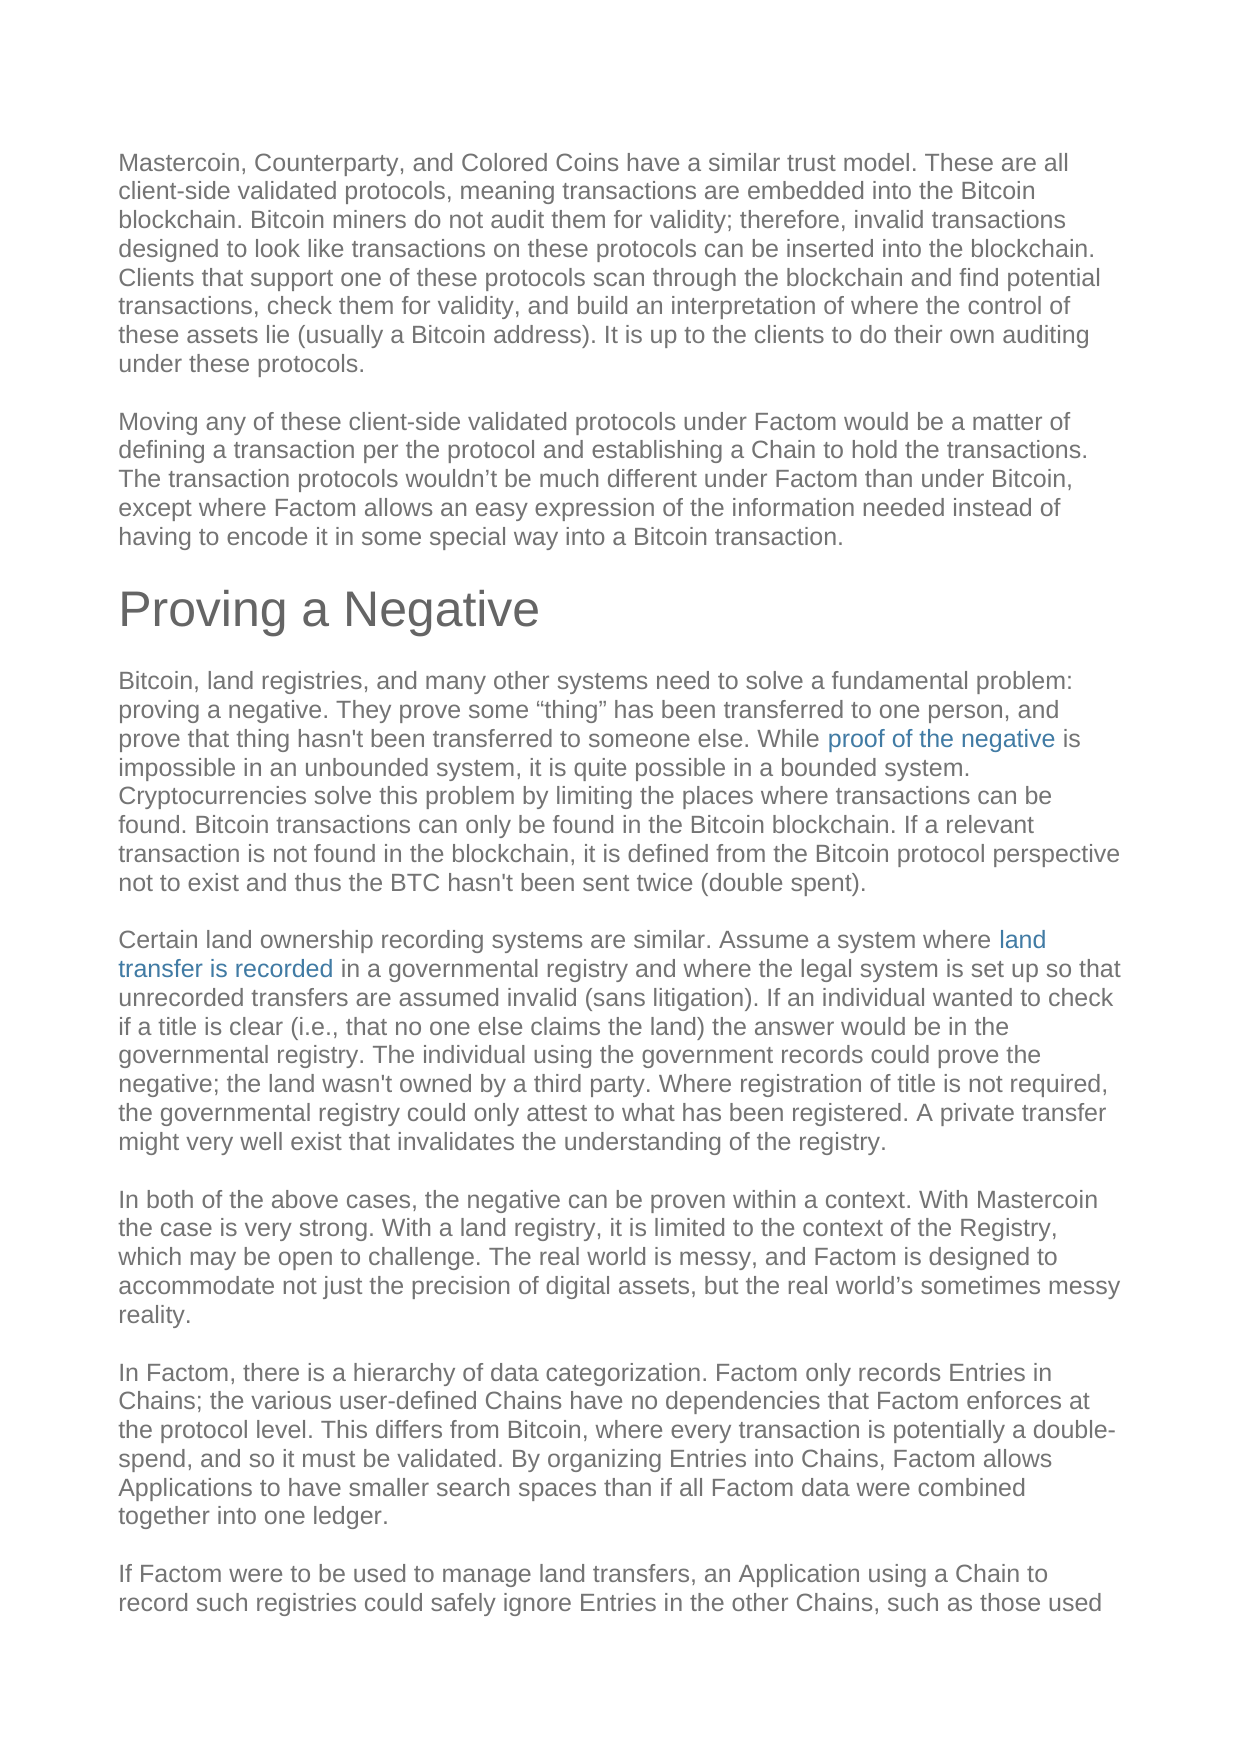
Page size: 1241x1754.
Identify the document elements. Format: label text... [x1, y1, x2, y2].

text Bitcoin, land registries, and many other systems need to solve a fundamental problem: proving a negative. They prove some “thing” has been transferred to one person, and prove that thing hasn't been transferred to someone else. While proof of the negative is impossible in an unbounded system, it is quite possible in a bounded system. Cryptocurrencies solve this problem by limiting the places where transactions can be found. Bitcoin transactions can only be found in the Bitcoin blockchain. If a relevant transaction is not found in the blockchain, it is defined from the Bitcoin protocol perspective not to exist and thus the BTC hasn't been sent twice (double spent). [118, 666, 1122, 896]
text Certain land ownership recording systems are similar. Assume a system where land transfer is recorded in a governmental registry and where the legal system is set up so that unrecorded transfers are assumed invalid (sans litigation). If an individual wanted to check if a title is clear (i.e., that no one else claims the land) the answer would be in the governmental registry. The individual using the government records could prove the negative; the land wasn't owned by a third party. Where registration of title is not required, the governmental registry could only attest to what has been registered. A private transfer might very well exist that invalidates the understanding of the registry. [118, 926, 1122, 1156]
text Mastercoin, Counterparty, and Colored Coins have a similar trust model. These are all client-side validated protocols, meaning transactions are embedded into the Bitcoin blockchain. Bitcoin miners do not audit them for validity; therefore, invalid transactions designed to look like transactions on these protocols can be inserted into the blockchain. Clients that support one of these protocols scan through the blockchain and find potential transactions, check them for validity, and build an interpretation of where the control of these assets lie (usually a Bitcoin address). It is up to the clients to do their own auditing under these protocols. [118, 148, 1122, 378]
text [118, 1559, 1122, 1617]
text Proving a Negative [118, 580, 1122, 637]
text In Factom, there is a hierarchy of data categorization. Factom only records Entries in Chains; the various user-defined Chains have no dependencies that Factom enforces at the protocol level. This differs from Bitcoin, where every transaction is potentially a double-spend, and so it must be validated. By organizing Entries into Chains, Factom allows Applications to have smaller search spaces than if all Factom data were combined together into one ledger. [118, 1358, 1122, 1530]
text In both of the above cases, the negative can be proven within a context. With Mastercoin the case is very strong. With a land registry, it is limited to the context of the Registry, which may be open to challenge. The real world is messy, and Factom is designed to accommodate not just the precision of digital assets, but the real world’s sometimes messy reality. [118, 1185, 1122, 1328]
text Moving any of these client-side validated protocols under Factom would be a matter of defining a transaction per the protocol and establishing a Chain to hold the transactions. The transaction protocols wouldn’t be much different under Factom than under Bitcoin, except where Factom allows an easy expression of the information needed instead of having to encode it in some special way into a Bitcoin transaction. [118, 407, 1122, 551]
